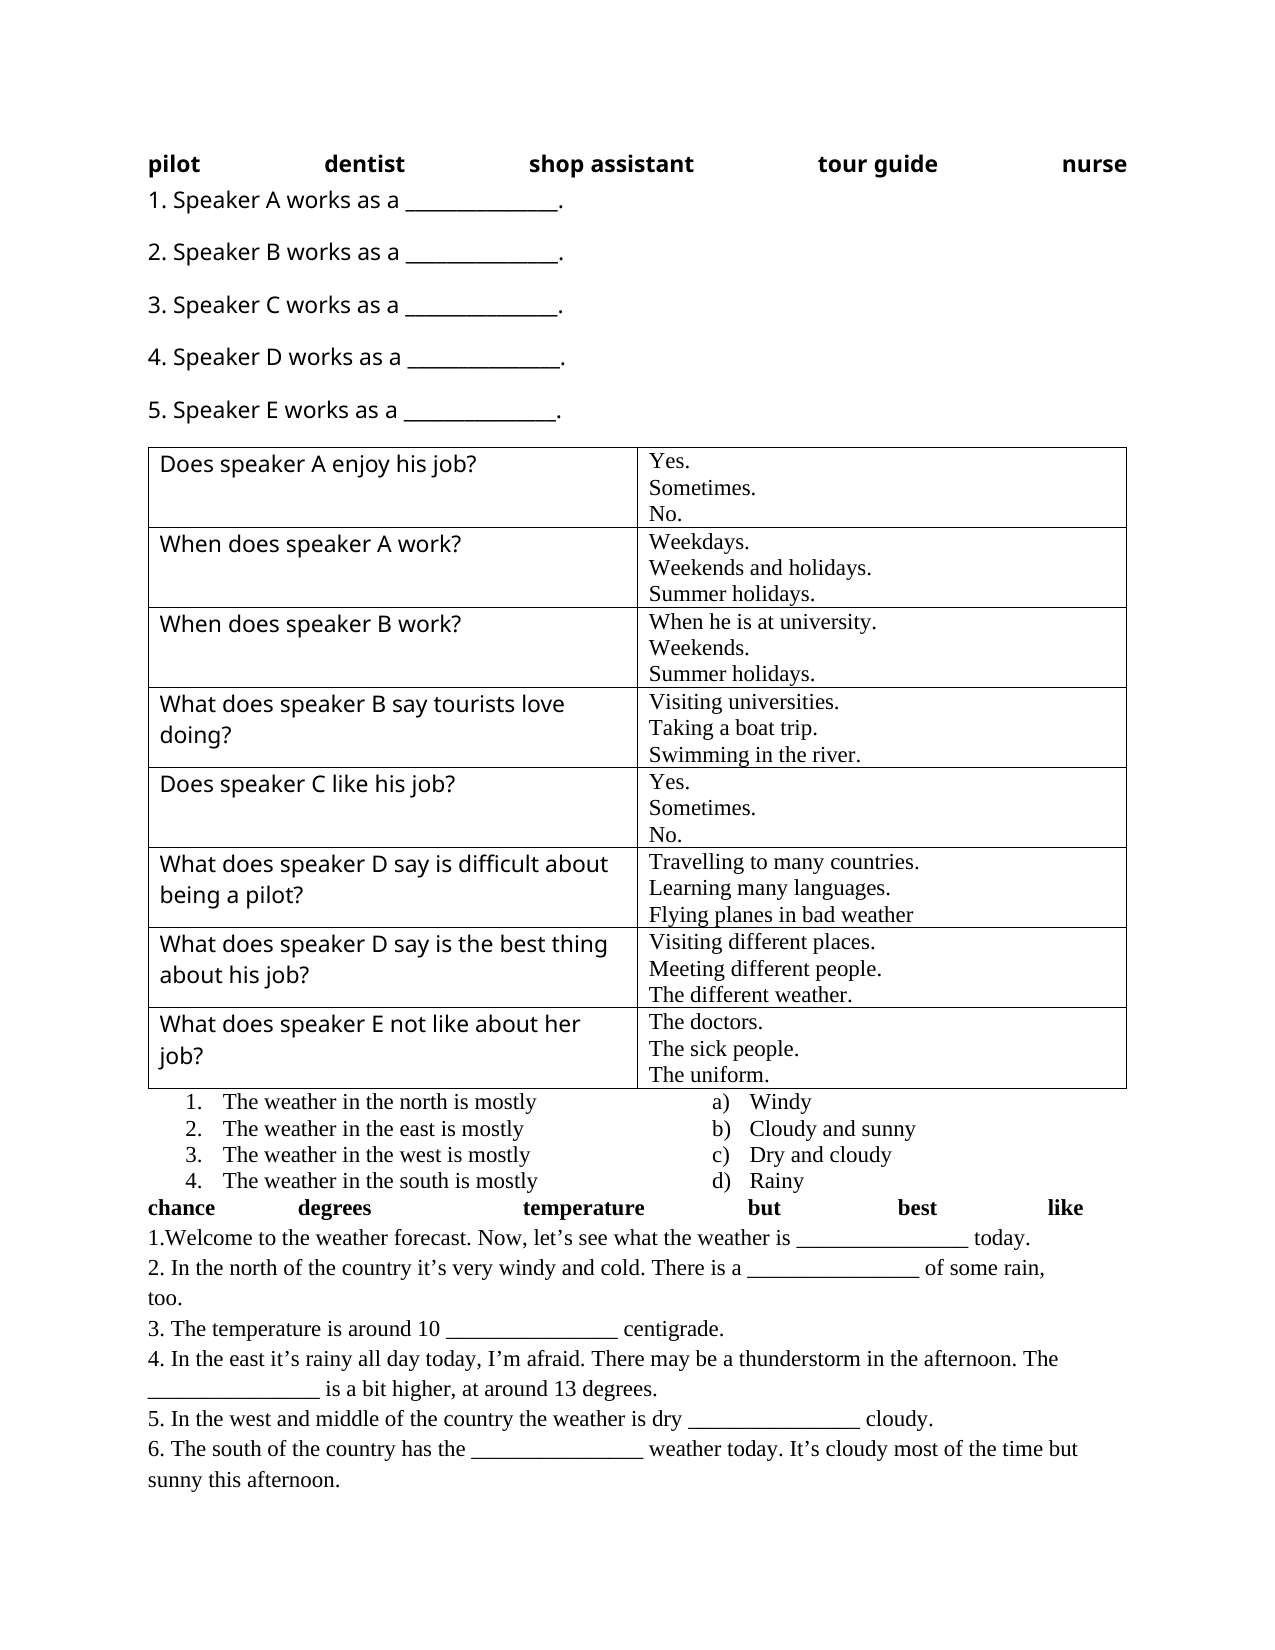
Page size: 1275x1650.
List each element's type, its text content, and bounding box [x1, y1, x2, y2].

table_cell Yes. Sometimes. No. [638, 768, 1126, 847]
table_cell Travelling to many countries. Learning many languages. Flying planes in bad weather [638, 848, 1126, 927]
text 2. Speaker B works as a _______________. [148, 236, 1127, 267]
text 4. Speaker D works as a _______________. [148, 341, 1127, 373]
text pilot dentist shop assistant tour guide nurse 1. Speaker A works as a _______________. [148, 148, 1127, 215]
table_cell The doctors. The sick people. The uniform. [638, 1008, 1126, 1087]
text chance degrees temperature but best like 1.Welcome to the weather forecast. Now, let’s see what the weather is _______________ today. 2. In the north of the country it’s very windy and cold. There is a _______________ of some rain, too. 3. The temperature is around 10 _______________ centigrade. 4. In the east it’s rainy all day today, I’m afraid. There may be a thunderstorm in the afternoon. The _______________ is a bit higher, at around 13 degrees. 5. In the west and middle of the country the weather is dry _______________ cloudy. 6. The south of the country has the _______________ weather today. It’s cloudy most of the time but sunny this afternoon. [148, 1194, 1127, 1492]
list Windy [712, 1089, 1127, 1115]
table_cell What does speaker E not like about her job? [149, 1008, 637, 1087]
list Rainy [712, 1167, 1127, 1194]
table_cell When does speaker B work? [149, 608, 637, 687]
list The weather in the west is mostly [185, 1141, 601, 1167]
table_cell When does speaker A work? [149, 528, 637, 607]
table_cell What does speaker D say is difficult about being a pilot? [149, 848, 637, 927]
text 3. Speaker C works as a _______________. [148, 289, 1127, 320]
list The weather in the south is mostly [185, 1167, 601, 1194]
list The weather in the east is mostly [185, 1115, 601, 1141]
list Dry and cloudy [712, 1141, 1127, 1167]
text 5. Speaker E works as a _______________. [148, 394, 1127, 425]
table_cell Weekdays. Weekends and holidays. Summer holidays. [638, 528, 1126, 607]
table_cell When he is at university. Weekends. Summer holidays. [638, 608, 1126, 687]
table_cell Visiting different places. Meeting different people. The different weather. [638, 928, 1126, 1007]
table_cell Visiting universities. Taking a boat trip. Swimming in the river. [638, 688, 1126, 767]
table_cell What does speaker B say tourists love doing? [149, 688, 637, 767]
list The weather in the north is mostly [185, 1089, 601, 1115]
list Cloudy and sunny [712, 1115, 1127, 1141]
table_header Yes. Sometimes. No. [638, 448, 1126, 527]
table_cell Does speaker C like his job? [149, 768, 637, 847]
table_cell What does speaker D say is the best thing about his job? [149, 928, 637, 1007]
table_header Does speaker A enjoy his job? [149, 448, 637, 527]
